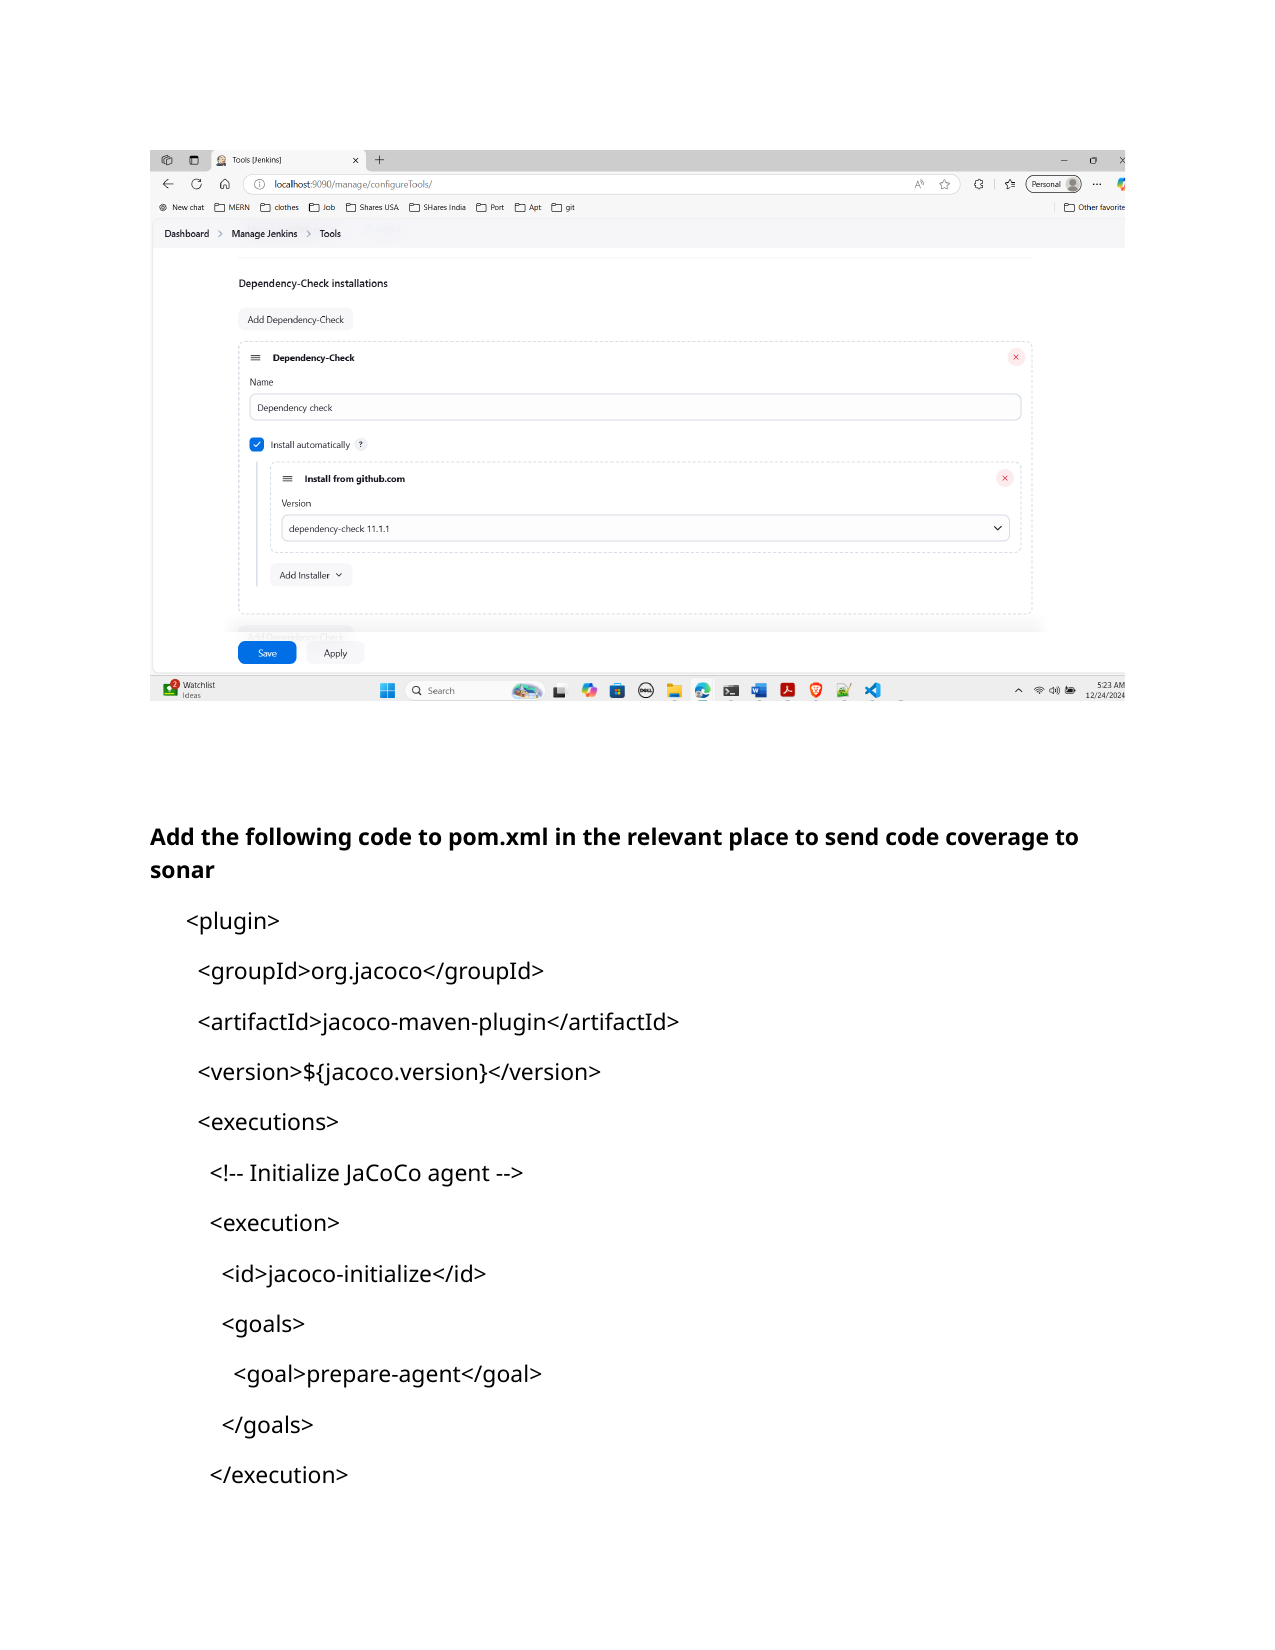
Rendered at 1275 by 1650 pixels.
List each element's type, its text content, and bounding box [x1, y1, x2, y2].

text <groupId>org.jacoco</groupId> [150, 955, 1125, 986]
text <id>jacoco-initialize</id> [150, 1258, 1125, 1289]
text <artifactId>jacoco-maven-plugin</artifactId> [150, 1006, 1125, 1037]
text </execution> [150, 1459, 1125, 1491]
picture [150, 150, 1125, 701]
text <execution> [150, 1207, 1125, 1238]
text <plugin> [150, 905, 1125, 936]
text <goal>prepare-agent</goal> [150, 1358, 1125, 1390]
text <executions> [150, 1106, 1125, 1138]
text <!-- Initialize JaCoCo agent --> [150, 1157, 1125, 1188]
text <goals> [150, 1308, 1125, 1339]
text Add the following code to pom.xml in the relevant place to send code coverage to sonar [150, 821, 1125, 886]
text <version>${jacoco.version}</version> [150, 1056, 1125, 1087]
text </goals> [150, 1409, 1125, 1440]
